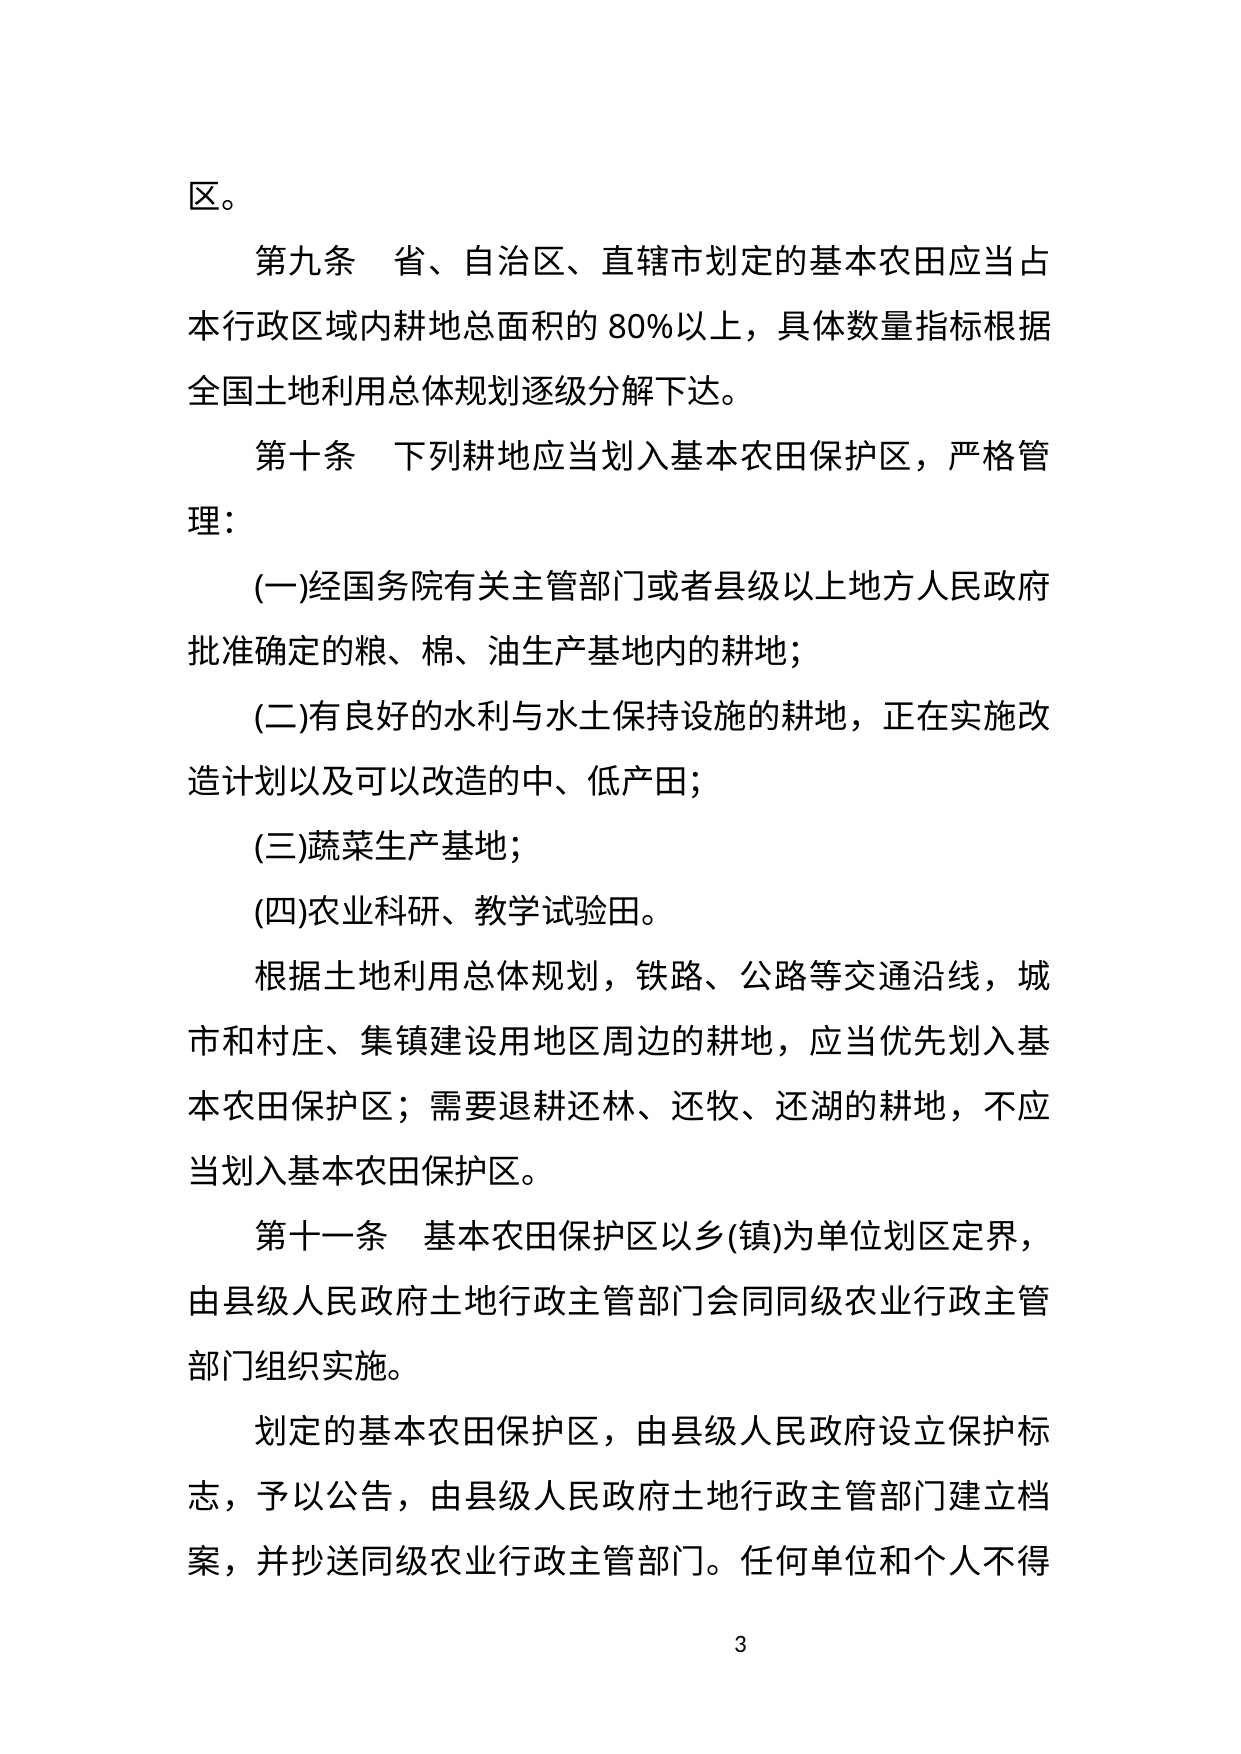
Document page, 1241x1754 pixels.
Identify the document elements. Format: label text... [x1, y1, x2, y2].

text 第十条 下列耕地应当划入基本农田保护区，严格管理： [187, 422, 1053, 552]
text 根据土地利用总体规划，铁路、公路等交通沿线，城市和村庄、集镇建设用地区周边的耕地，应当优先划入基本农田保护区；需要退耕还林、还牧、还湖的耕地，不应当划入基本农田保护区。 [187, 942, 1053, 1202]
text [187, 162, 1053, 227]
text (三)蔬菜生产基地； [187, 812, 1053, 877]
text (四)农业科研、教学试验田。 [187, 877, 1053, 942]
text (一)经国务院有关主管部门或者县级以上地方人民政府批准确定的粮、棉、油生产基地内的耕地； [187, 552, 1053, 682]
text 第十一条 基本农田保护区以乡(镇)为单位划区定界，由县级人民政府土地行政主管部门会同同级农业行政主管部门组织实施。 [187, 1202, 1053, 1397]
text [187, 1397, 1053, 1592]
text (二)有良好的水利与水土保持设施的耕地，正在实施改造计划以及可以改造的中、低产田； [187, 682, 1053, 812]
text 第九条 省、自治区、直辖市划定的基本农田应当占本行政区域内耕地总面积的80%以上，具体数量指标根据全国土地利用总体规划逐级分解下达。 [187, 227, 1053, 422]
